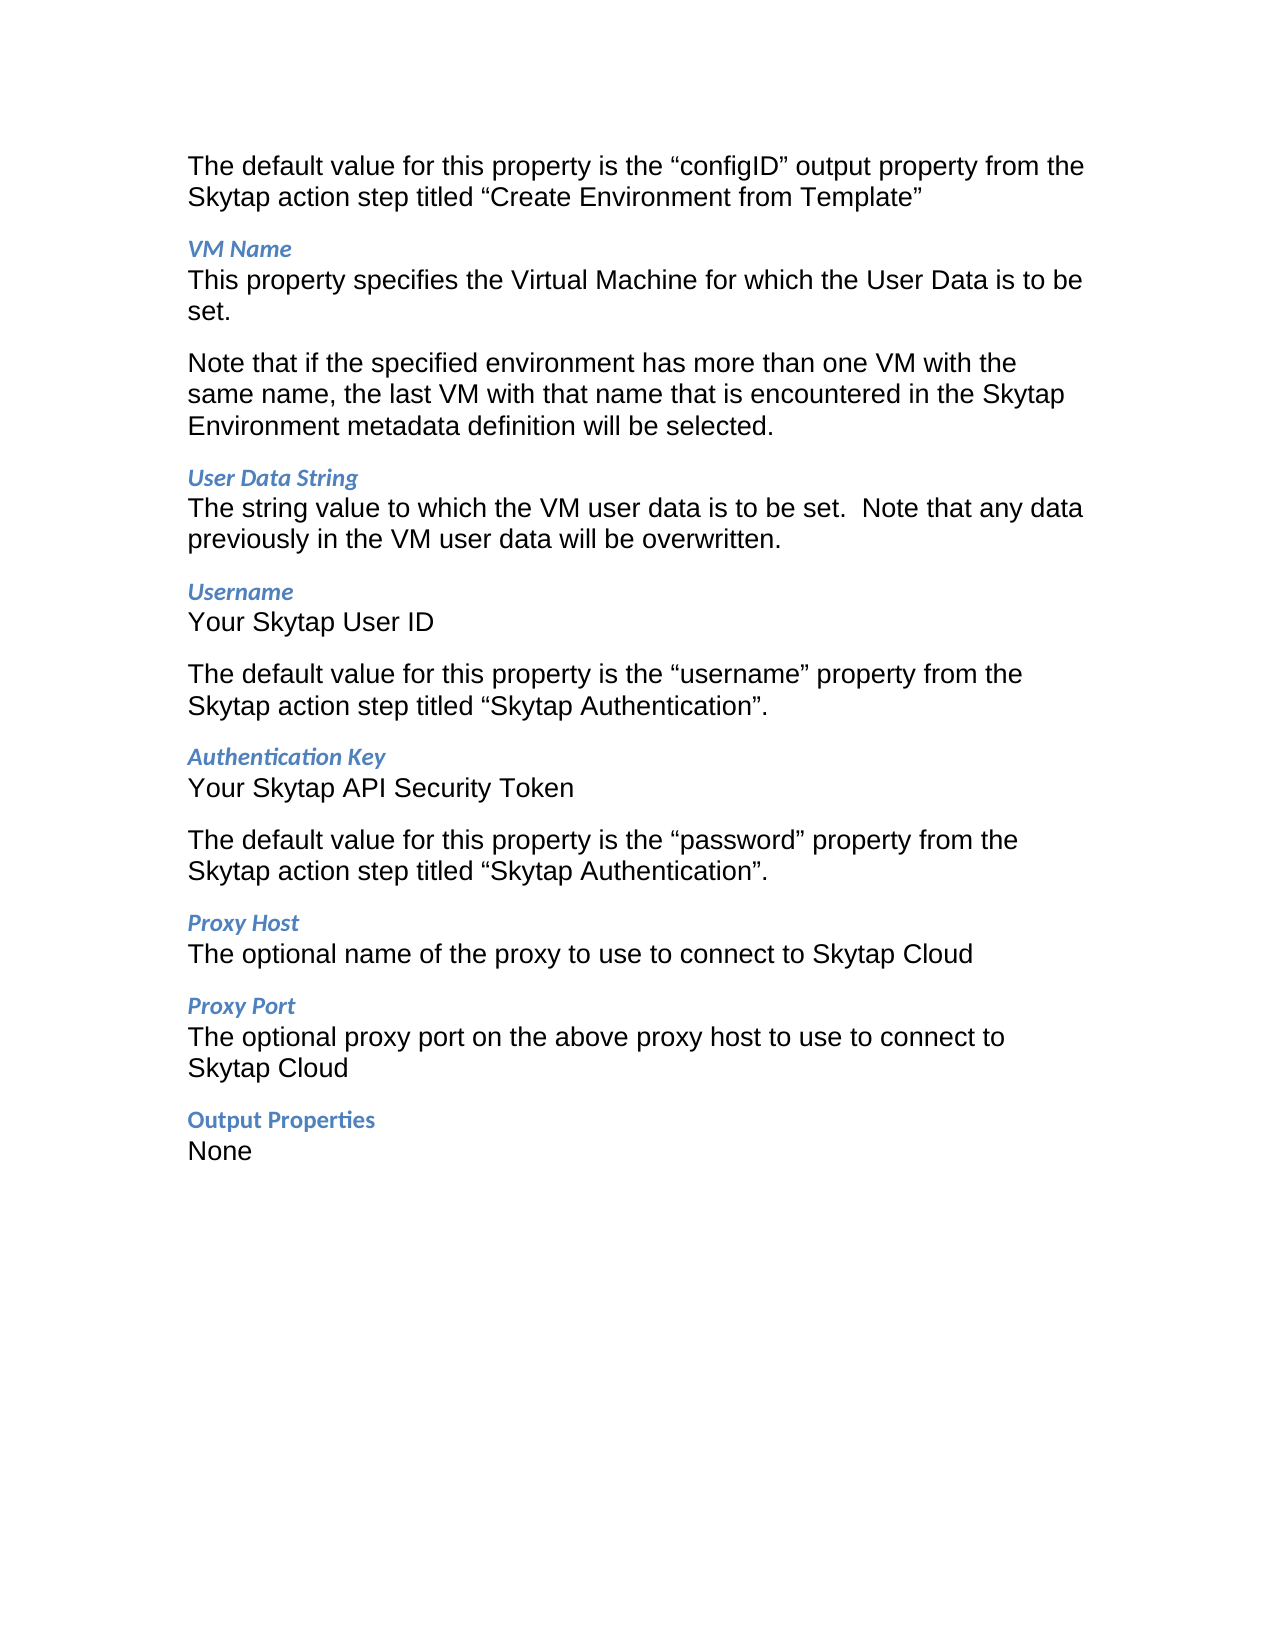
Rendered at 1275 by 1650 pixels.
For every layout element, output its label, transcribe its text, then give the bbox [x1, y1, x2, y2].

text This property specifies the Virtual Machine for which the User Data is to be set. [187, 264, 1087, 326]
text The optional name of the proxy to use to connect to Skytap Cloud [187, 938, 1087, 969]
text The optional proxy port on the above proxy host to use to connect to Skytap Cloud [187, 1021, 1087, 1083]
text The default value for this property is the “password” property from the Skytap action step titled “Skytap Authentication”. [187, 824, 1087, 887]
subtitle Output Properties [187, 1104, 1087, 1134]
text The default value for this property is the “username” property from the Skytap action step titled “Skytap Authentication”. [187, 658, 1087, 721]
subtitle VM Name [187, 233, 1087, 264]
text Your Skytap User ID [187, 606, 1087, 637]
subtitle Proxy Host [187, 907, 1087, 938]
subtitle Username [187, 576, 1087, 606]
subtitle Proxy Port [187, 990, 1087, 1021]
text Note that if the specified environment has more than one VM with the same name, the last VM with that name that is encountered in the Skytap Environment metadata definition will be selected. [187, 347, 1087, 441]
text None [187, 1134, 1087, 1166]
text The default value for this property is the “configID” output property from the Skytap action step titled “Create Environment from Template” [187, 150, 1087, 212]
text The string value to which the VM user data is to be set. Note that any data previously in the VM user data will be overwritten. [187, 492, 1087, 555]
subtitle Authentication Key [187, 742, 1087, 772]
subtitle User Data String [187, 462, 1087, 492]
text Your Skytap API Security Token [187, 772, 1087, 803]
